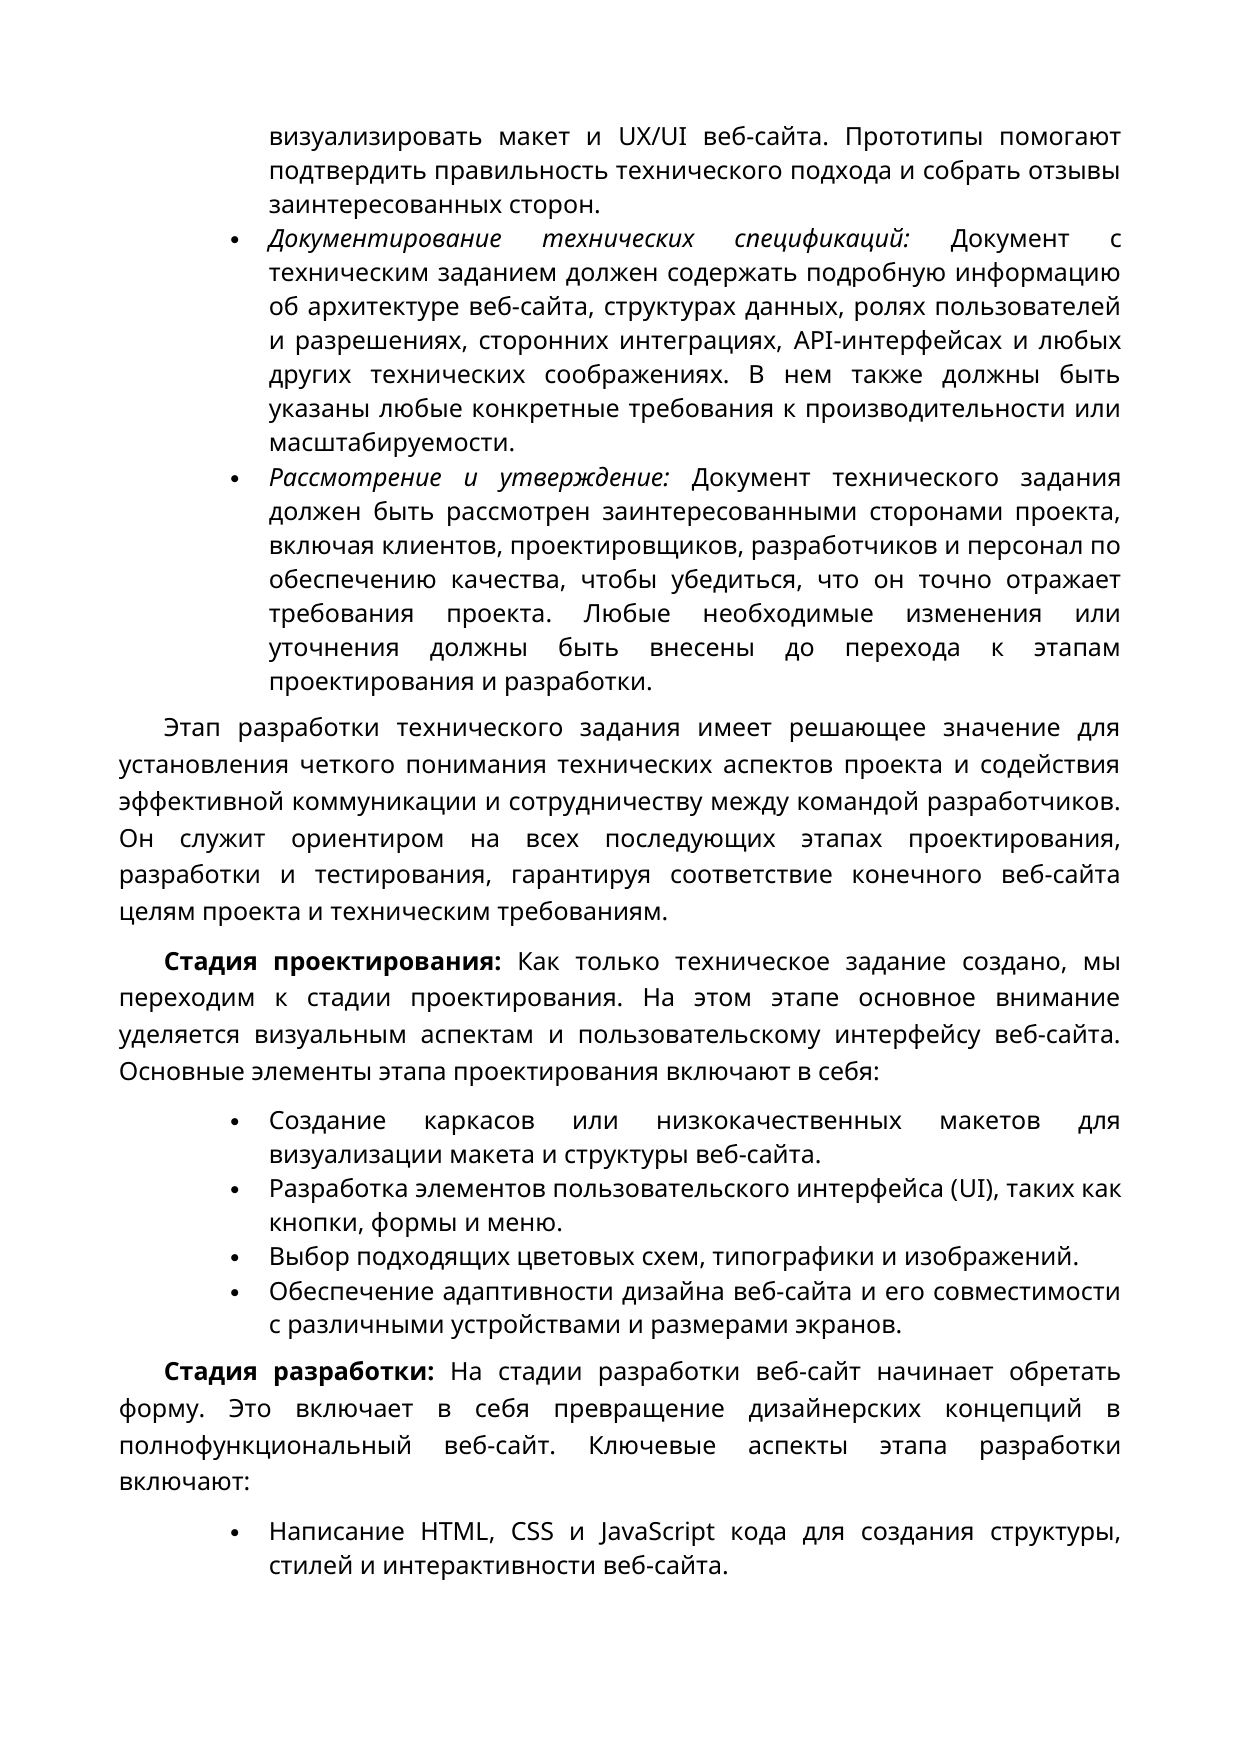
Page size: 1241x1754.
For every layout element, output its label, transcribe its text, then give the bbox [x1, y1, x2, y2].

text Выбор подходящих цветовых схем, типографики и изображений. [231, 1239, 1122, 1273]
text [231, 118, 1122, 221]
text Разработка элементов пользовательского интерфейса (UI), таких как кнопки, формы и меню. [231, 1171, 1122, 1239]
text Написание HTML, CSS и JavaScript кода для создания структуры, стилей и интерактивности веб-сайта. [231, 1513, 1122, 1581]
text Этап разработки технического задания имеет решающее значение для установления четкого понимания технических аспектов проекта и содействия эффективной коммуникации и сотрудничеству между командой разработчиков. Он служит ориентиром на всех последующих этапах проектирования, разработки и тестирования, гарантируя соответствие конечного веб-сайта целям проекта и техническим требованиям. [118, 710, 1122, 928]
text Создание каркасов или низкокачественных макетов для визуализации макета и структуры веб-сайта. [231, 1103, 1122, 1171]
text Стадия разработки: На стадии разработки веб-сайт начинает обретать форму. Это включает в себя превращение дизайнерских концепций в полнофункциональный веб-сайт. Ключевые аспекты этапа разработки включают: [118, 1354, 1122, 1498]
text Стадия проектирования: Как только техническое задание создано, мы переходим к стадии проектирования. На этом этапе основное внимание уделяется визуальным аспектам и пользовательскому интерфейсу веб-сайта. Основные элементы этапа проектирования включают в себя: [118, 943, 1122, 1088]
text Документирование технических спецификаций: Документ с техническим заданием должен содержать подробную информацию об архитектуре веб-сайта, структурах данных, ролях пользователей и разрешениях, сторонних интеграциях, API-интерфейсах и любых других технических соображениях. В нем также должны быть указаны любые конкретные требования к производительности или масштабируемости. [231, 221, 1122, 459]
text Рассмотрение и утверждение: Документ технического задания должен быть рассмотрен заинтересованными сторонами проекта, включая клиентов, проектировщиков, разработчиков и персонал по обеспечению качества, чтобы убедиться, что он точно отражает требования проекта. Любые необходимые изменения или уточнения должны быть внесены до перехода к этапам проектирования и разработки. [231, 459, 1122, 698]
text Обеспечение адаптивности дизайна веб-сайта и его совместимости с различными устройствами и размерами экранов. [231, 1273, 1122, 1341]
